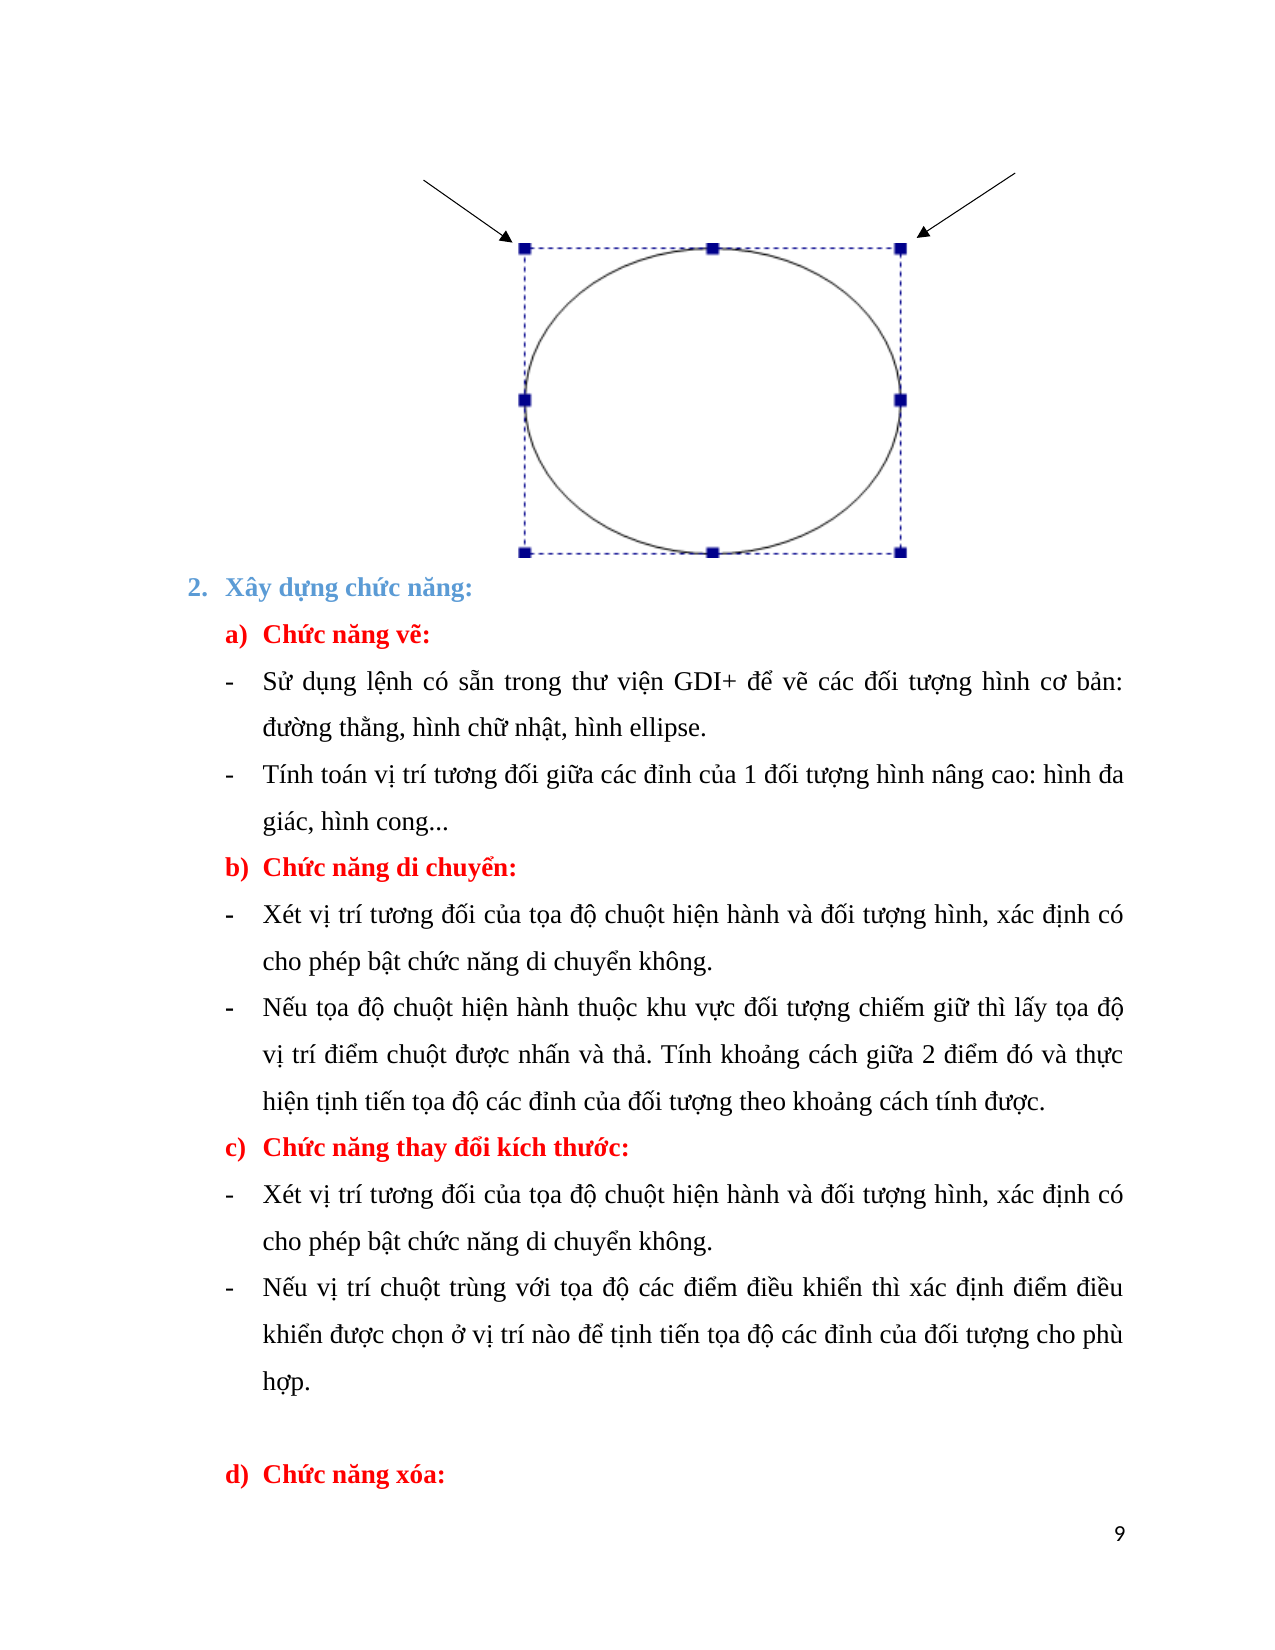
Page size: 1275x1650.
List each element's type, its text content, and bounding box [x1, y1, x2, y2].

list Xây dựng chức năng: [187, 571, 1125, 602]
list Nếu vị trí chuột trùng với tọa độ các điểm điều khiển thì xác định điểm điều khiển được chọn ở vị trí nào để tịnh tiến tọa độ các đỉnh của đối tượng cho phù hợp. [225, 1271, 1125, 1396]
list Chức năng xóa: [225, 1458, 1125, 1489]
list Xét vị trí tương đối của tọa độ chuột hiện hành và đối tượng hình, xác định có cho phép bật chức năng di chuyển không. [225, 898, 1125, 976]
list Xét vị trí tương đối của tọa độ chuột hiện hành và đối tượng hình, xác định có cho phép bật chức năng di chuyển không. [225, 1178, 1125, 1256]
list Tính toán vị trí tương đối giữa các đỉnh của 1 đối tượng hình nâng cao: hình đa giác, hình cong... [225, 758, 1125, 836]
list Chức năng vẽ: [225, 618, 1125, 649]
picture [518, 243, 908, 558]
list Chức năng thay đổi kích thước: [225, 1131, 1125, 1162]
list Chức năng di chuyển: [225, 851, 1125, 882]
list Nếu tọa độ chuột hiện hành thuộc khu vực đối tượng chiếm giữ thì lấy tọa độ vị trí điểm chuột được nhấn và thả. Tính khoảng cách giữa 2 điểm đó và thực hiện tịnh tiến tọa độ các đỉnh của đối tượng theo khoảng cách tính được. [225, 991, 1125, 1116]
list Sử dụng lệnh có sẵn trong thư viện GDI+ để vẽ các đối tượng hình cơ bản: đường thằng, hình chữ nhật, hình ellipse. [225, 665, 1125, 742]
